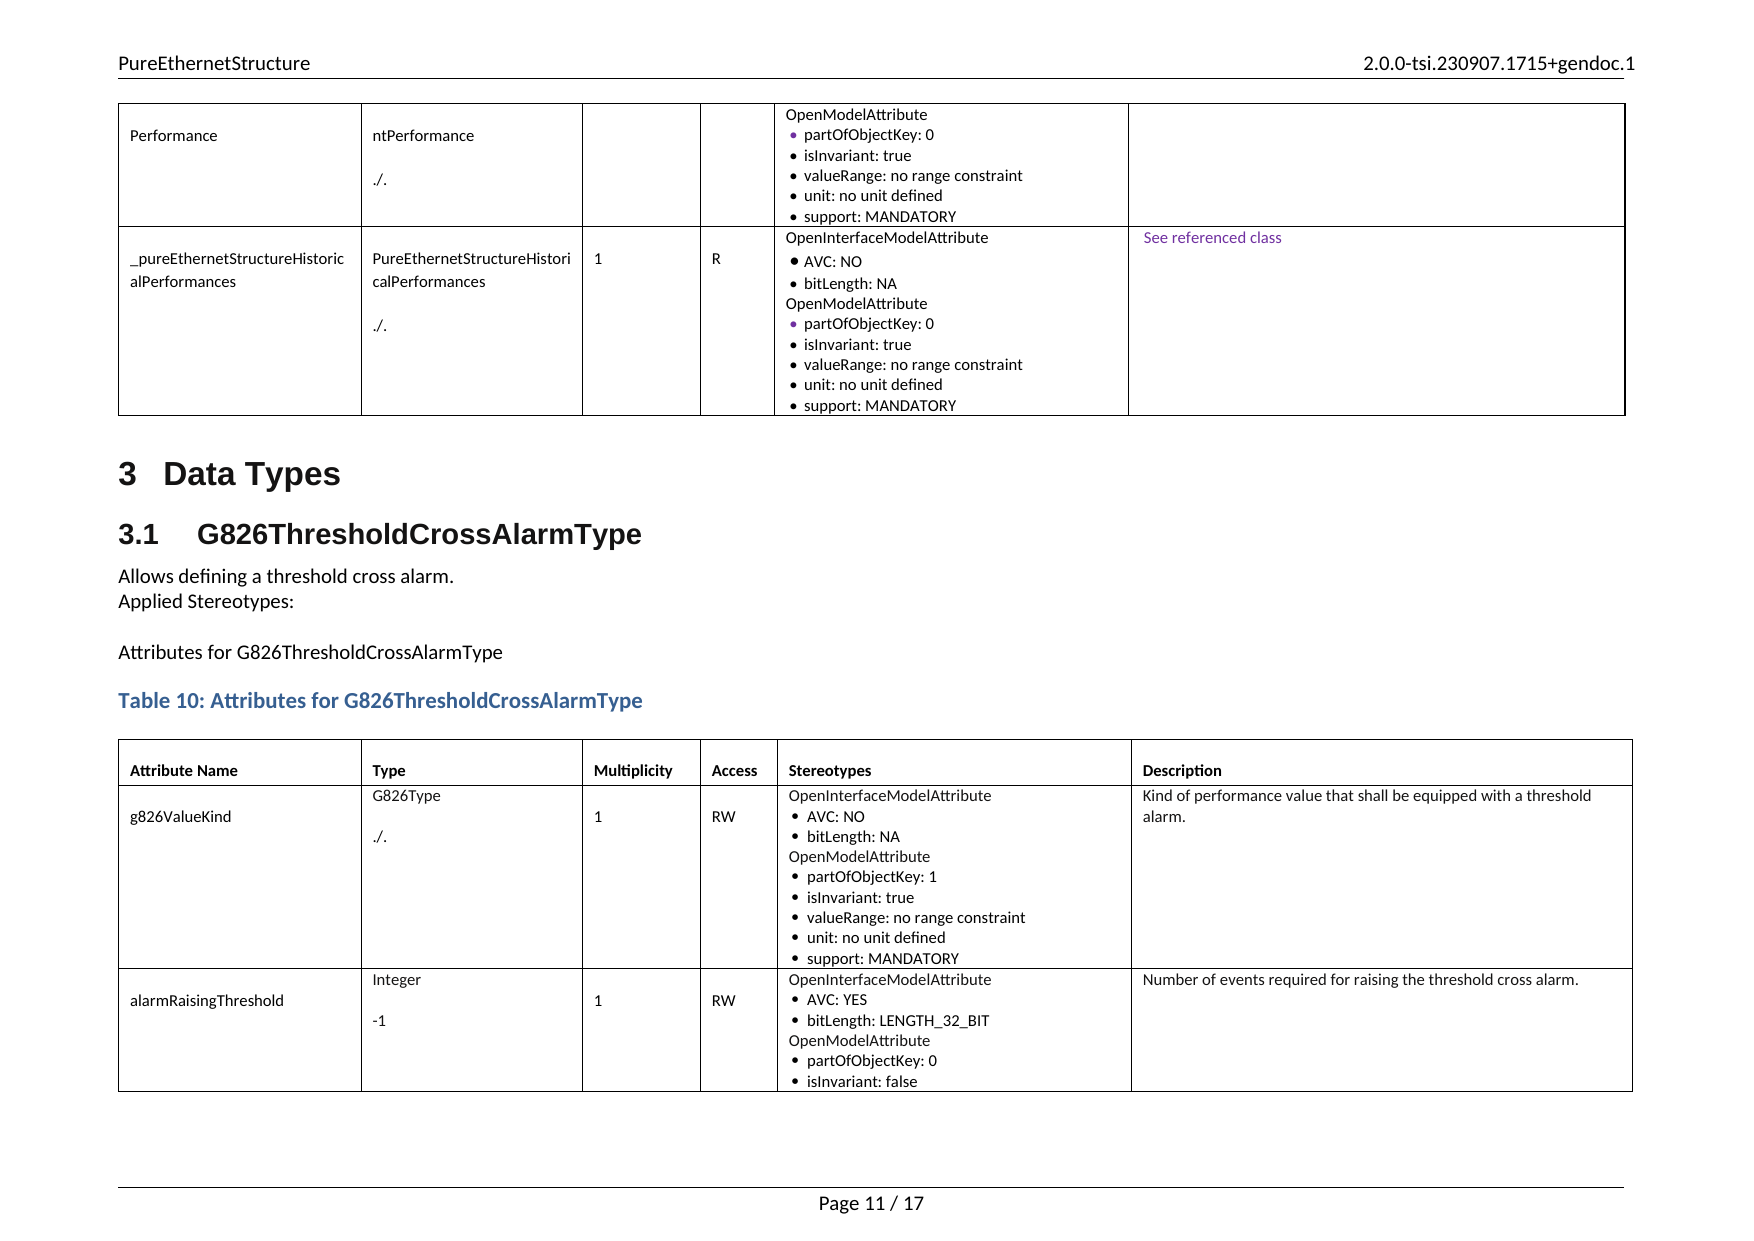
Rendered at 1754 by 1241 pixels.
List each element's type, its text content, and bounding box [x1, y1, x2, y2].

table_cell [119, 969, 361, 1091]
table_header Attribute Name [119, 740, 361, 784]
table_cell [775, 104, 1128, 226]
table_cell g826ValueKind [119, 786, 361, 968]
table_cell 1 [583, 227, 700, 415]
table_cell _pureEthernetStructureHistoricalPerformances [119, 227, 361, 415]
table_cell Integer -1 [362, 969, 582, 1091]
text Applied Stereotypes: [118, 589, 1624, 614]
text Attributes for G826ThresholdCrossAlarmType [118, 639, 1624, 665]
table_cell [1129, 104, 1624, 226]
table_cell 1 [583, 969, 700, 1091]
text Table 10: Attributes for G826ThresholdCrossAlarmType [118, 686, 1624, 714]
subtitle Data Types [118, 454, 1624, 492]
table_cell 1 [583, 104, 700, 226]
table_cell R [701, 104, 774, 226]
table_cell 1 [583, 786, 700, 968]
text Allows defining a threshold cross alarm. [118, 563, 1624, 589]
table_header Description [1132, 740, 1632, 784]
table_cell RW [701, 969, 777, 1091]
table_cell See referenced class [1129, 227, 1624, 415]
table_header Multiplicity [583, 740, 700, 784]
table_cell OpenInterfaceModelAttribute AVC: NO bitLength: NA OpenModelAttribute partOfObjectKey: 1 isInvariant: true valueRange: no range constraint unit: no unit defined support: MANDATORY [778, 786, 1131, 968]
table_header Stereotypes [778, 740, 1131, 784]
table_header Access [701, 740, 777, 784]
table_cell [778, 969, 1131, 1091]
table_cell Kind of performance value that shall be equipped with a threshold alarm. [1132, 786, 1632, 968]
table_header Type [362, 740, 582, 784]
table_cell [119, 104, 361, 226]
subtitle G826ThresholdCrossAlarmType [118, 517, 1624, 551]
table_cell R [701, 227, 774, 415]
table_cell PureEthernetStructureHistoricalPerformances ./. [362, 227, 582, 415]
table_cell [1132, 969, 1632, 1091]
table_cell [362, 104, 582, 226]
table_cell G826Type ./. [362, 786, 582, 968]
table_cell RW [701, 786, 777, 968]
